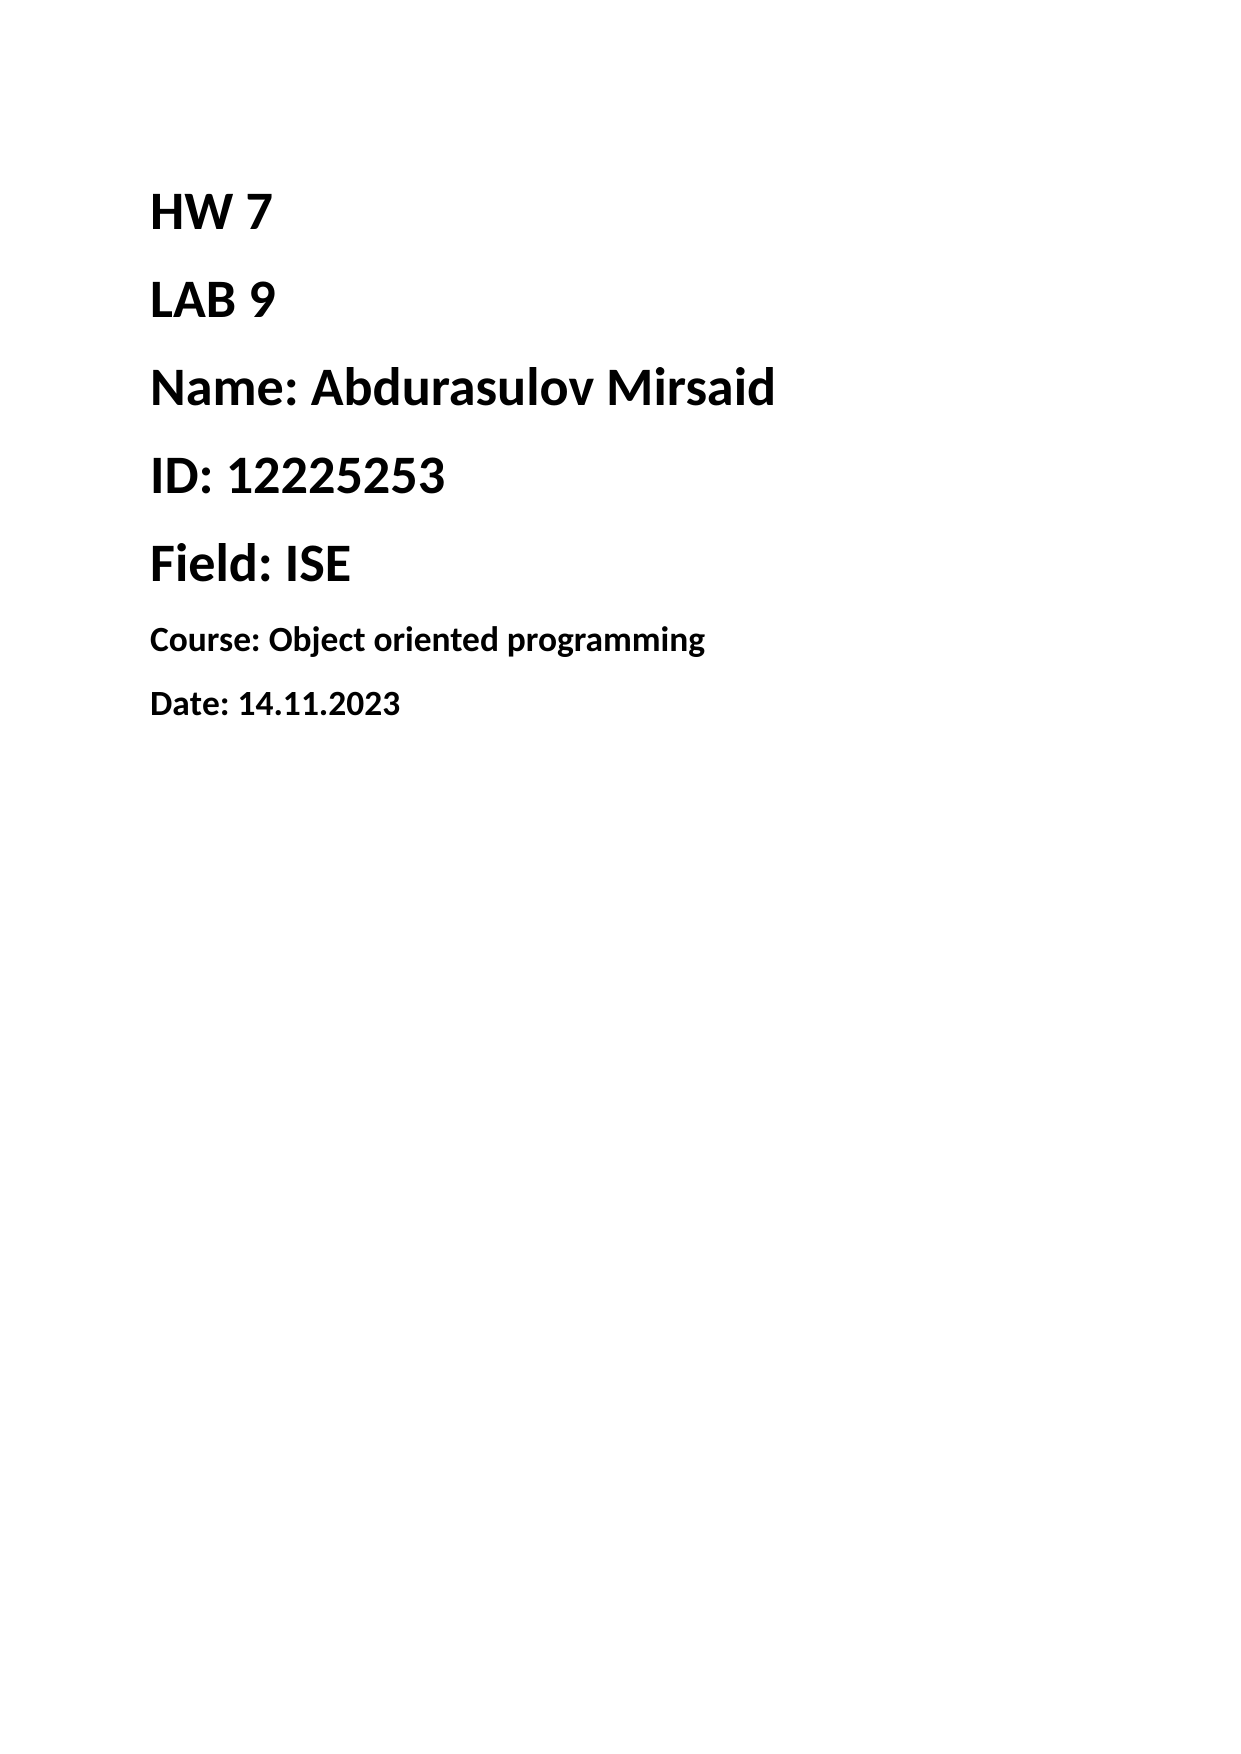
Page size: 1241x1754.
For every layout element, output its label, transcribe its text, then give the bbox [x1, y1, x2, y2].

text Course: Object oriented programming [150, 617, 1090, 661]
text Date: 14.11.2023 [150, 681, 1090, 724]
text Field: ISE [150, 529, 1090, 595]
text LAB 9 [150, 265, 1090, 331]
text HW 7 [150, 177, 1090, 243]
text ID: 12225253 [150, 441, 1090, 507]
text Name: Abdurasulov Mirsaid [150, 353, 1090, 419]
